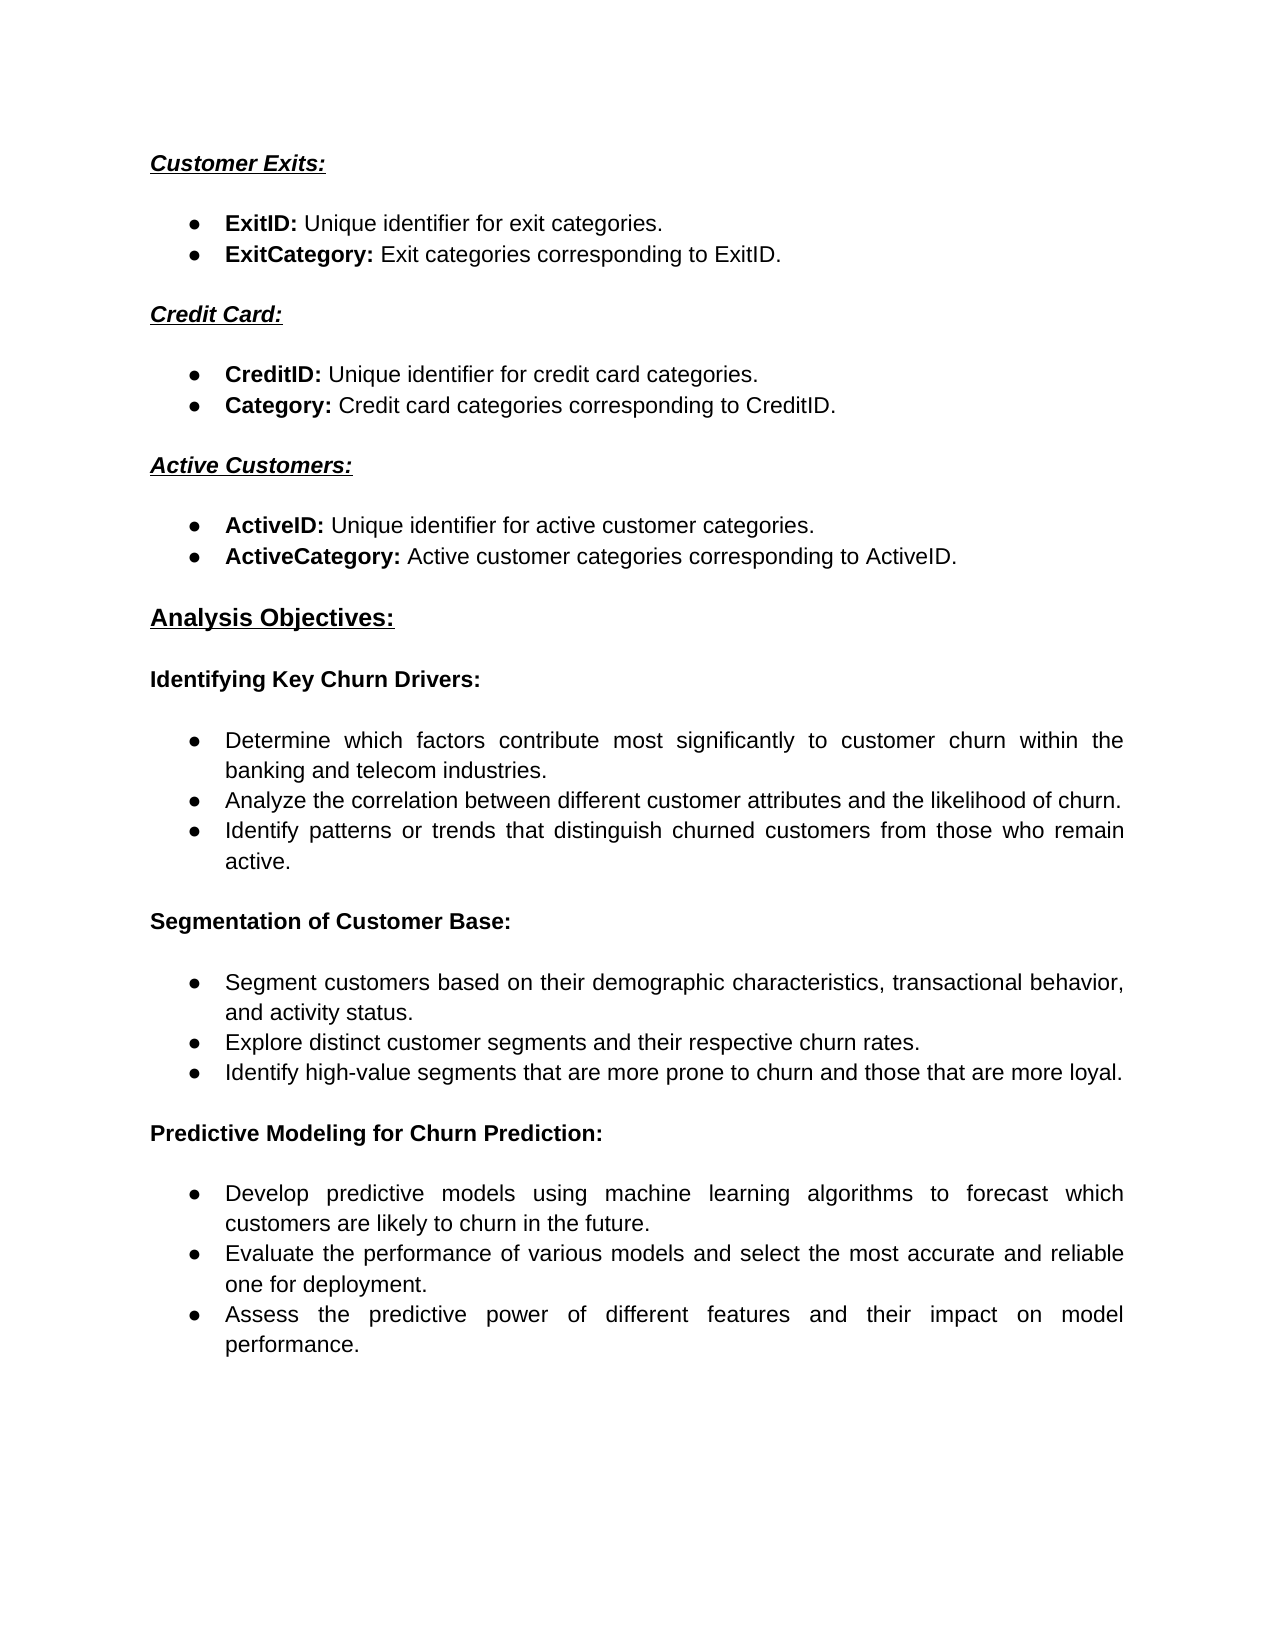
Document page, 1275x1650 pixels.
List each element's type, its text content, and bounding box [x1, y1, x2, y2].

text Credit Card: [150, 301, 1125, 327]
list Develop predictive models using machine learning algorithms to forecast which customers are likely to churn in the future. [187, 1180, 1125, 1236]
list ActiveCategory: Active customer categories corresponding to ActiveID. [187, 543, 1125, 569]
text Identifying Key Churn Drivers: [150, 666, 1125, 693]
list Determine which factors contribute most significantly to customer churn within the banking and telecom industries. [187, 727, 1125, 783]
list ExitCategory: Exit categories corresponding to ExitID. [187, 241, 1125, 267]
text Analysis Objectives: [150, 603, 1125, 632]
text Customer Exits: [150, 150, 1125, 176]
list Segment customers based on their demographic characteristics, transactional behavior, and activity status. [187, 968, 1125, 1025]
list ActiveID: Unique identifier for active customer categories. [187, 512, 1125, 539]
list Category: Credit card categories corresponding to CreditID. [187, 392, 1125, 418]
list Identify patterns or trends that distinguish churned customers from those who remain active. [187, 817, 1125, 874]
list ExitID: Unique identifier for exit categories. [187, 210, 1125, 237]
text Active Customers: [150, 452, 1125, 478]
list Assess the predictive power of different features and their impact on model performance. [187, 1301, 1125, 1357]
text Segmentation of Customer Base: [150, 908, 1125, 934]
list Identify high-value segments that are more prone to churn and those that are more loyal. [187, 1059, 1125, 1085]
list Evaluate the performance of various models and select the most accurate and reliable one for deployment. [187, 1240, 1125, 1297]
list CreditID: Unique identifier for credit card categories. [187, 361, 1125, 388]
text Predictive Modeling for Churn Prediction: [150, 1119, 1125, 1146]
list Explore distinct customer segments and their respective churn rates. [187, 1029, 1125, 1055]
list Analyze the correlation between different customer attributes and the likelihood of churn. [187, 787, 1125, 813]
